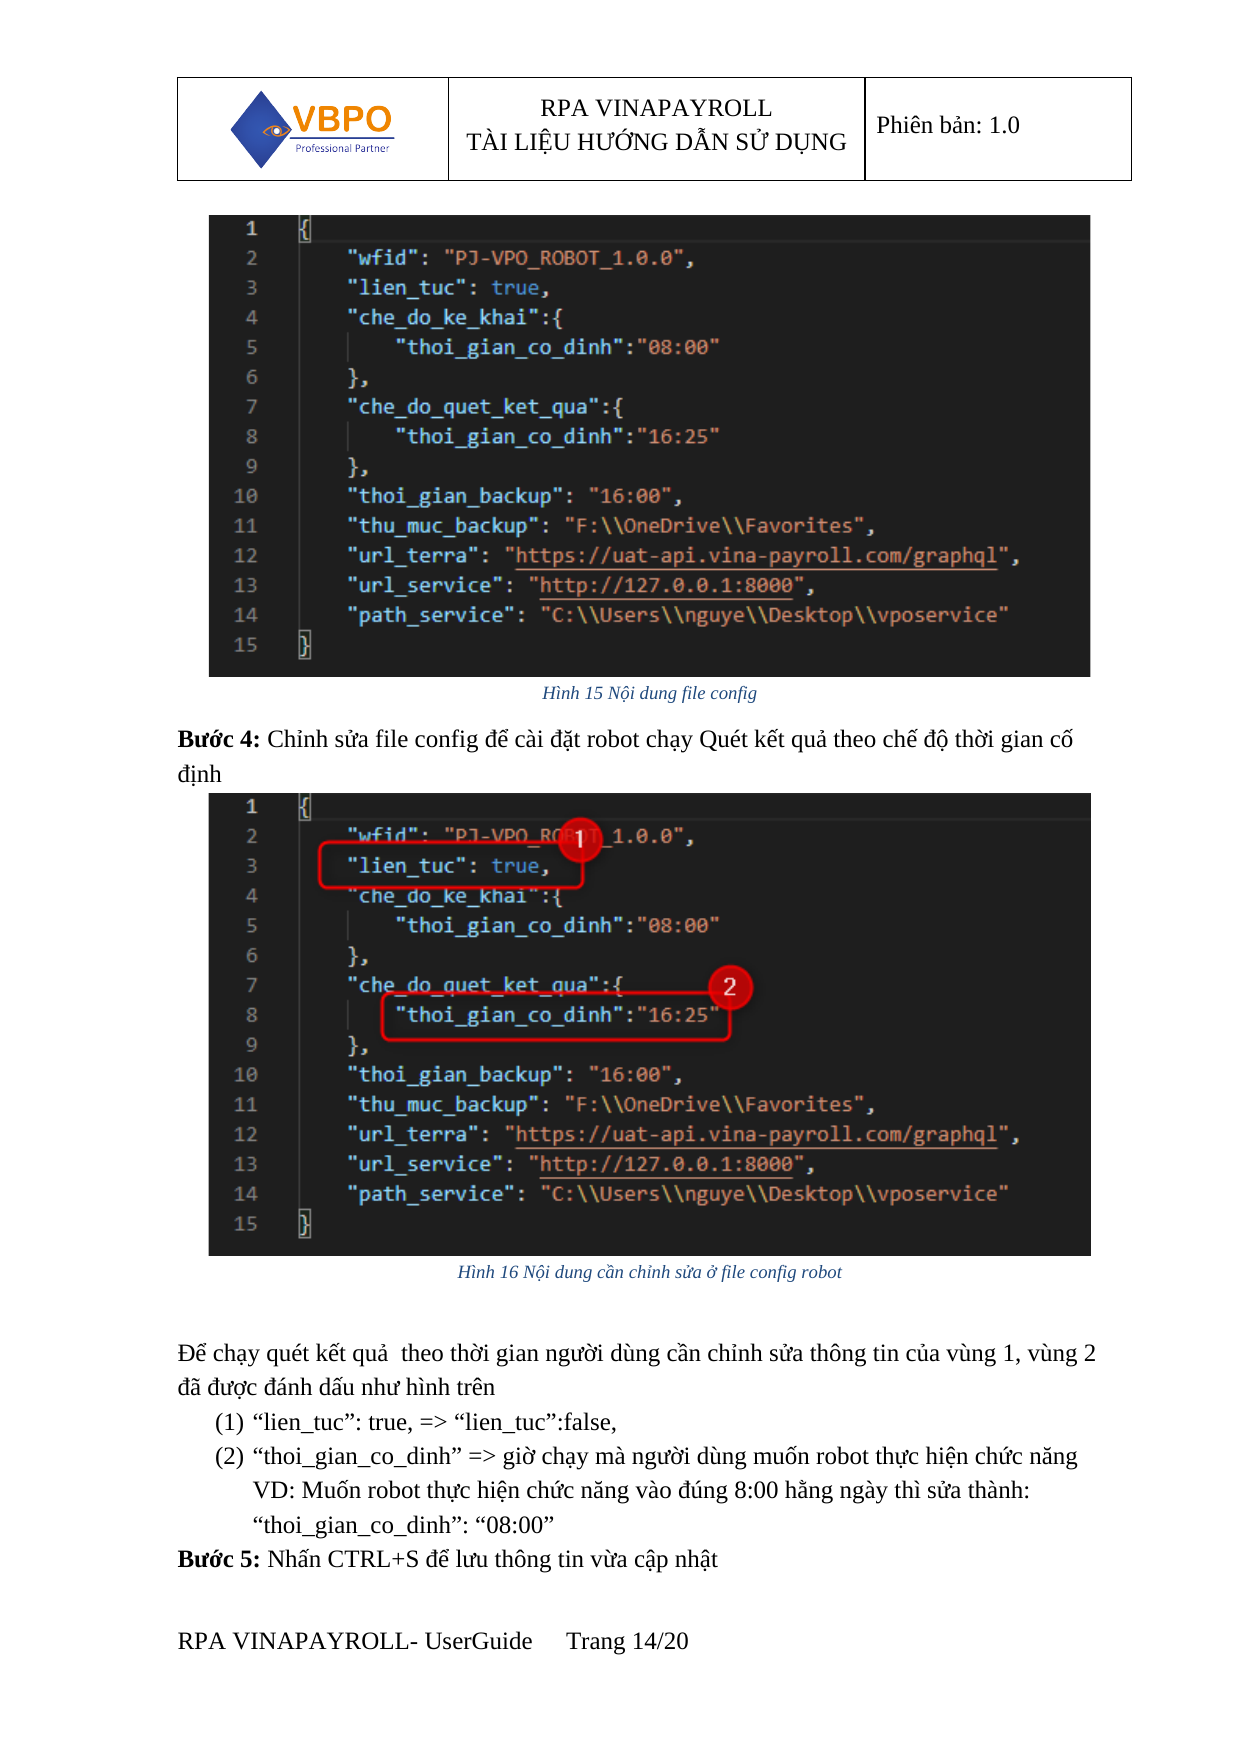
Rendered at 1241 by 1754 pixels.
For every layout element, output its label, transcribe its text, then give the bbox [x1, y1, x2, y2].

text Bước 5: Nhấn CTRL+S để lưu thông tin vừa cập nhật [177, 1544, 1122, 1573]
text Bước 4: Chỉnh sửa file config để cài đặt robot chạy Quét kết quả theo chế độ thời gian cố định [177, 724, 1122, 788]
list “thoi_gian_co_dinh” => giờ chạy mà người dùng muốn robot thực hiện chức năng [215, 1441, 1122, 1470]
picture [208, 793, 1091, 1256]
text Để chạy quét kết quả theo thời gian người dùng cần chỉnh sửa thông tin của vùng 1, vùng 2 đã được đánh dấu như hình trên [177, 1338, 1122, 1401]
list VD: Muốn robot thực hiện chức năng vào đúng 8:00 hằng ngày thì sửa thành: [252, 1476, 1122, 1504]
picture [208, 215, 1091, 677]
picture [230, 90, 395, 169]
list “thoi_gian_co_dinh”: “08:00” [252, 1510, 1122, 1539]
list “lien_tuc”: true, => “lien_tuc”:false, [215, 1407, 1122, 1435]
